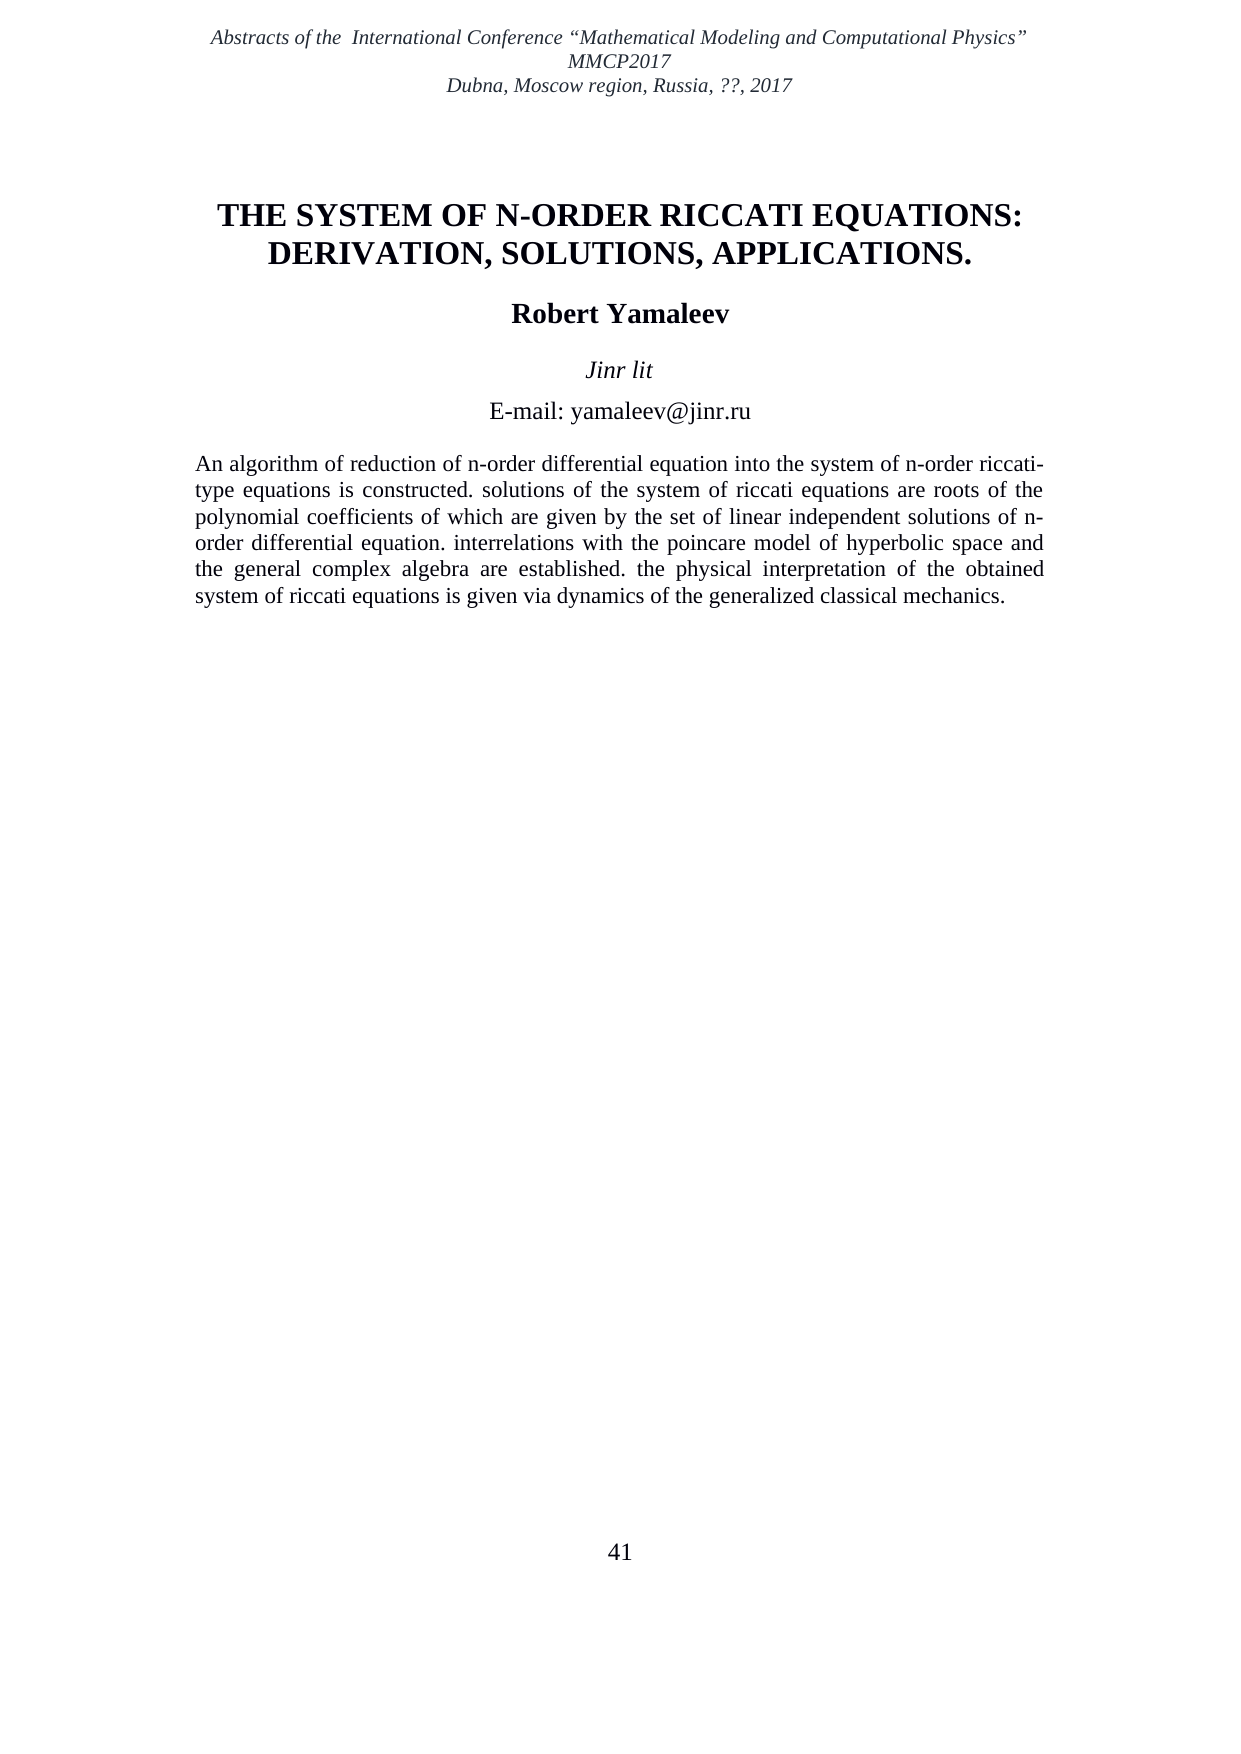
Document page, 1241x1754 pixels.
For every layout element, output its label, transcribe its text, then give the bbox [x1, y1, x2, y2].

text E-mail: yamaleev@jinr.ru [195, 396, 1045, 425]
title THE SYSTEM OF N-ORDER RICCATI EQUATIONS: DERIVATION, SOLUTIONS, APPLICATIONS. [195, 195, 1045, 272]
text Robert Yamaleev [195, 297, 1045, 330]
text An algorithm of reduction of n-order differential equation into the system of n-order riccati-type equations is constructed. solutions of the system of riccati equations are roots of the polynomial coefficients of which are given by the set of linear independent solutions of n-order differential equation. interrelations with the poincare model of hyperbolic space and the general complex algebra are established. the physical interpretation of the obtained system of riccati equations is given via dynamics of the generalized classical mechanics. [195, 450, 1045, 608]
text Jinr lit [195, 355, 1045, 384]
